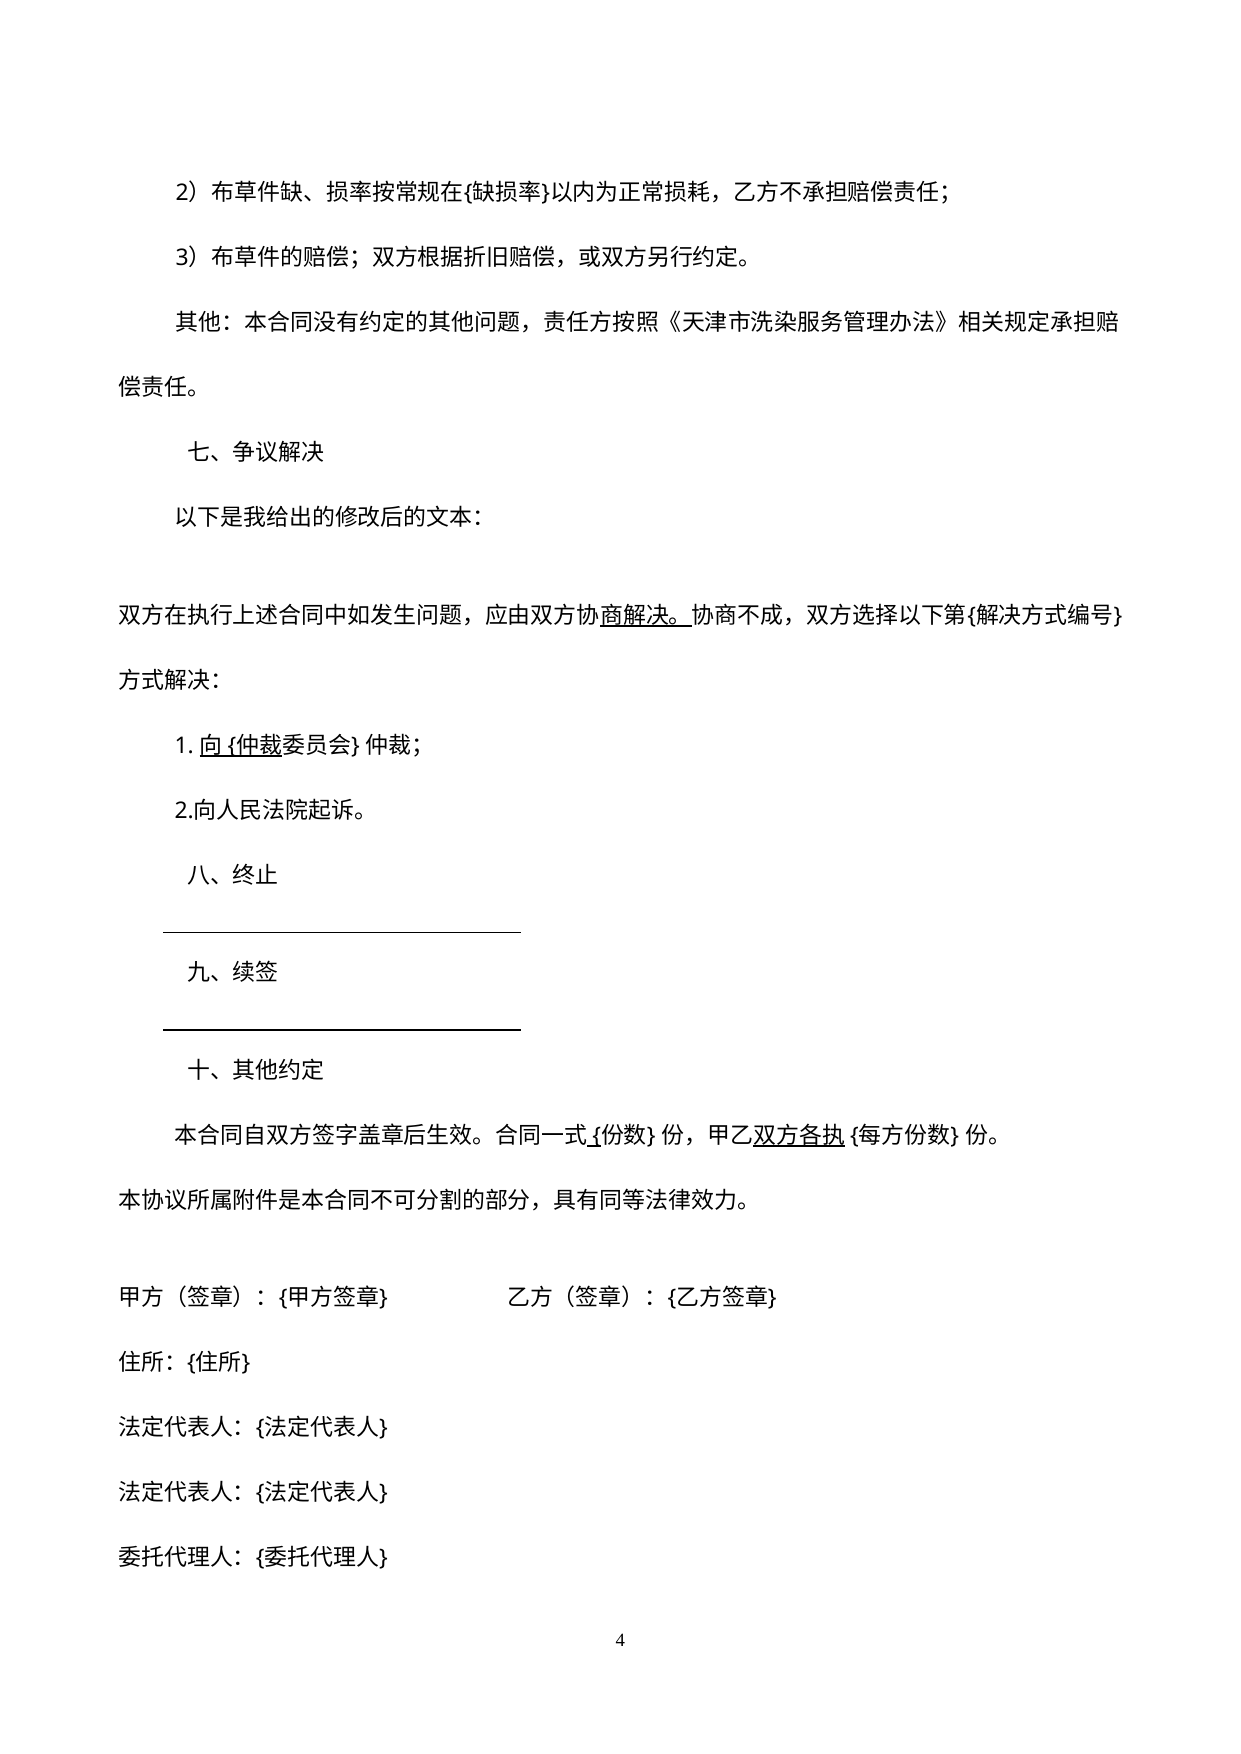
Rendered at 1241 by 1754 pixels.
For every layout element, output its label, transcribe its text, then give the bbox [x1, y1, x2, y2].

text 以下是我给出的修改后的文本： 双方在执行上述合同中如发生问题，应由双方协商解决。协商不成，双方选择以下第{解决方式编号}方式解决： [118, 483, 1122, 711]
text 甲方（签章）：{甲方签章} 乙方（签章）：{乙方签章} [118, 1263, 1122, 1328]
text 其他：本合同没有约定的其他问题，责任方按照《天津市洗染服务管理办法》相关规定承担赔偿责任。 [118, 288, 1122, 418]
text 1. 向 {仲裁委员会} 仲裁； [118, 711, 1122, 776]
text 2.向人民法院起诉。 [118, 776, 1122, 841]
text 2）布草件缺、损率按常规在{缺损率}以内为正常损耗，乙方不承担赔偿责任； [118, 158, 1122, 223]
text 七、争议解决 [118, 418, 1122, 483]
text 本协议所属附件是本合同不可分割的部分，具有同等法律效力。 [118, 1166, 1122, 1231]
text 本合同自双方签字盖章后生效。合同一式 {份数} 份，甲乙双方各执 {每方份数} 份。 [118, 1101, 1122, 1166]
text 十、其他约定 [118, 1036, 1122, 1101]
text 3）布草件的赔偿；双方根据折旧赔偿，或双方另行约定。 [118, 223, 1122, 288]
text 九、续签 [118, 938, 1122, 1003]
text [118, 1523, 1122, 1588]
text 住所：{住所} [118, 1328, 1122, 1393]
text 八、终止 [118, 841, 1122, 906]
text 法定代表人：{法定代表人} 法定代表人：{法定代表人} [118, 1393, 1122, 1523]
